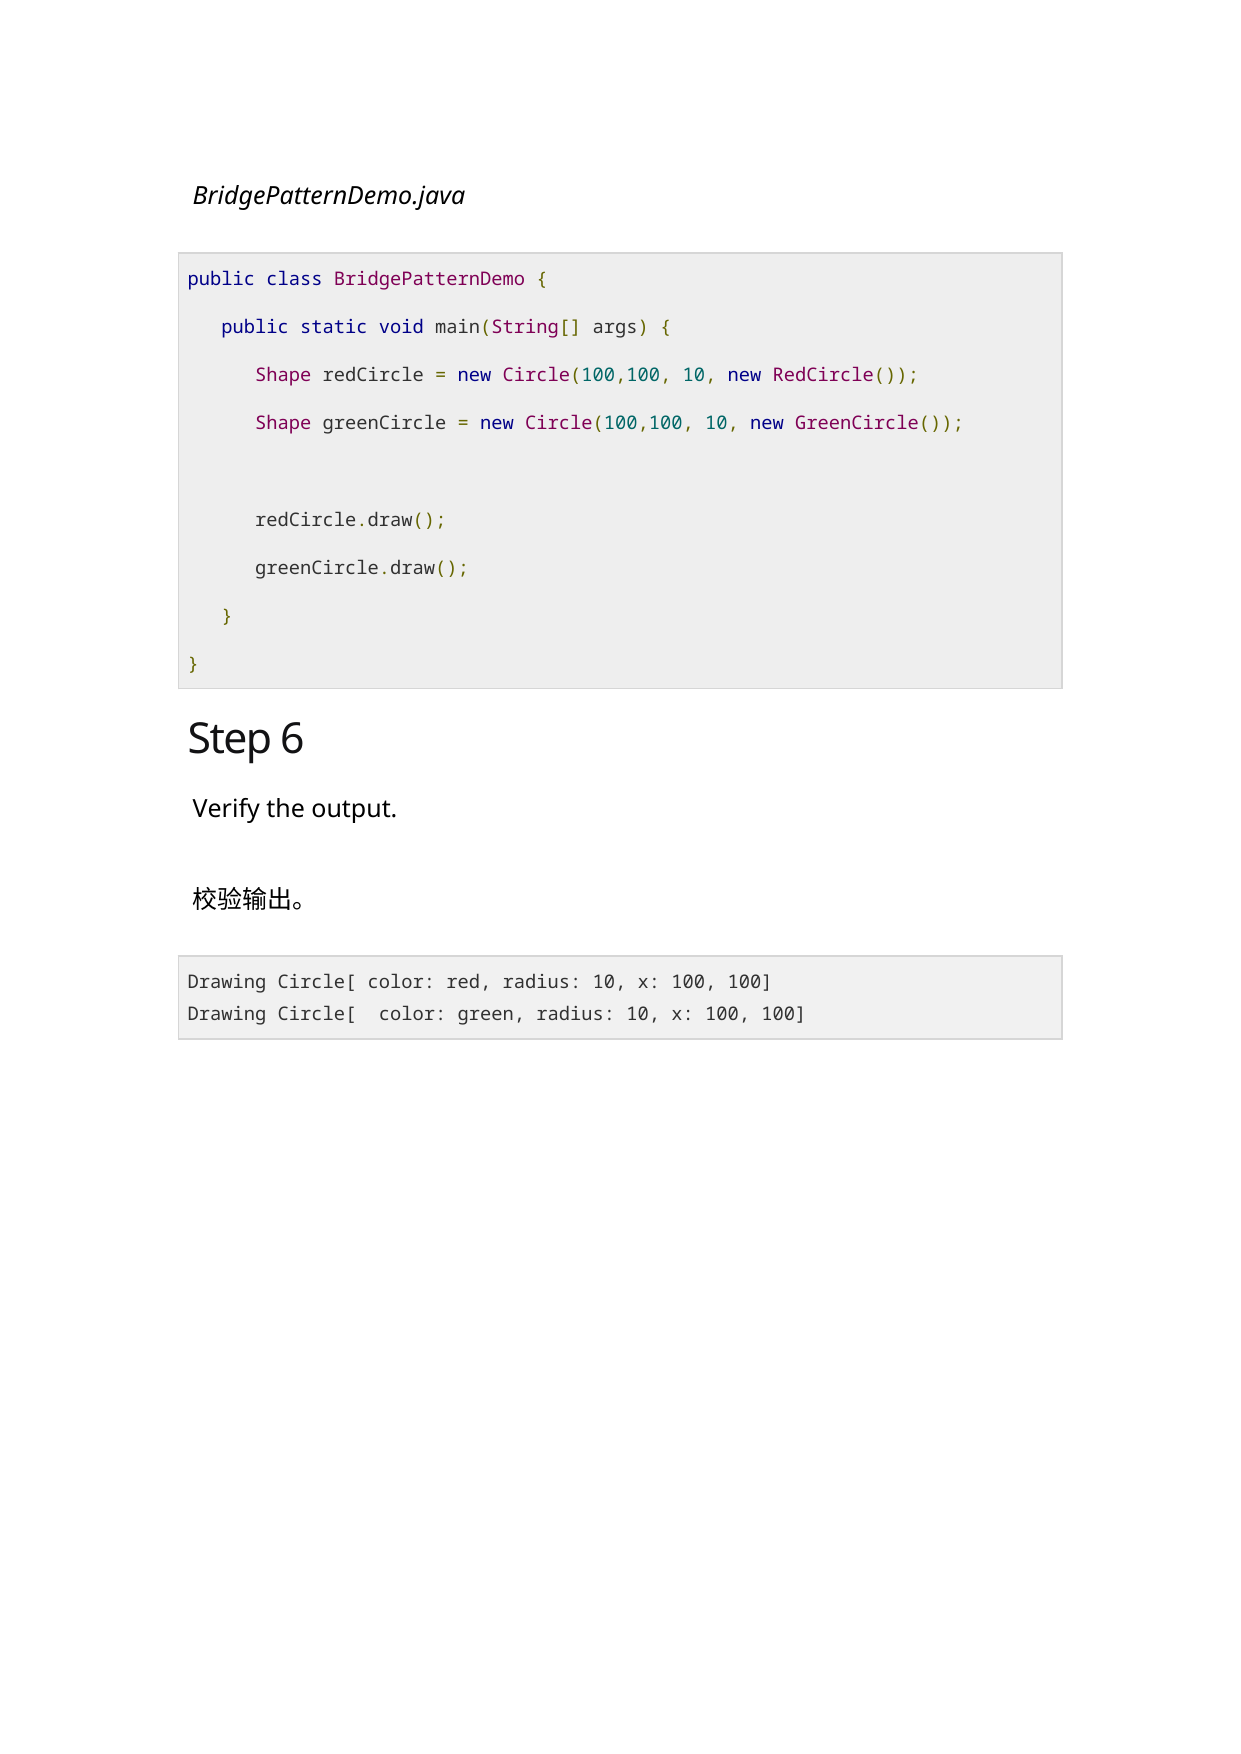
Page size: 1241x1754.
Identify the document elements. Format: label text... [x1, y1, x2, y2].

text greenCircle.draw(); [179, 541, 1061, 583]
text } [179, 637, 1061, 688]
text 校验输出。 [192, 865, 1048, 930]
text Step 6 [187, 705, 1048, 770]
text Shape redCircle = new Circle(100,100, 10, new RedCircle()); [179, 348, 1061, 391]
text BridgePatternDemo.java [192, 162, 1048, 227]
text Verify the output. [192, 775, 1048, 840]
text redCircle.draw(); [179, 493, 1061, 535]
text Drawing Circle[ color: red, radius: 10, x: 100, 100] [179, 957, 1061, 987]
text Drawing Circle[ color: green, radius: 10, x: 100, 100] [179, 987, 1061, 1038]
text public class BridgePatternDemo { [179, 254, 1061, 294]
text public static void main(String[] args) { [179, 300, 1061, 342]
text Shape greenCircle = new Circle(100,100, 10, new GreenCircle()); [179, 396, 1061, 439]
text } [179, 589, 1061, 631]
